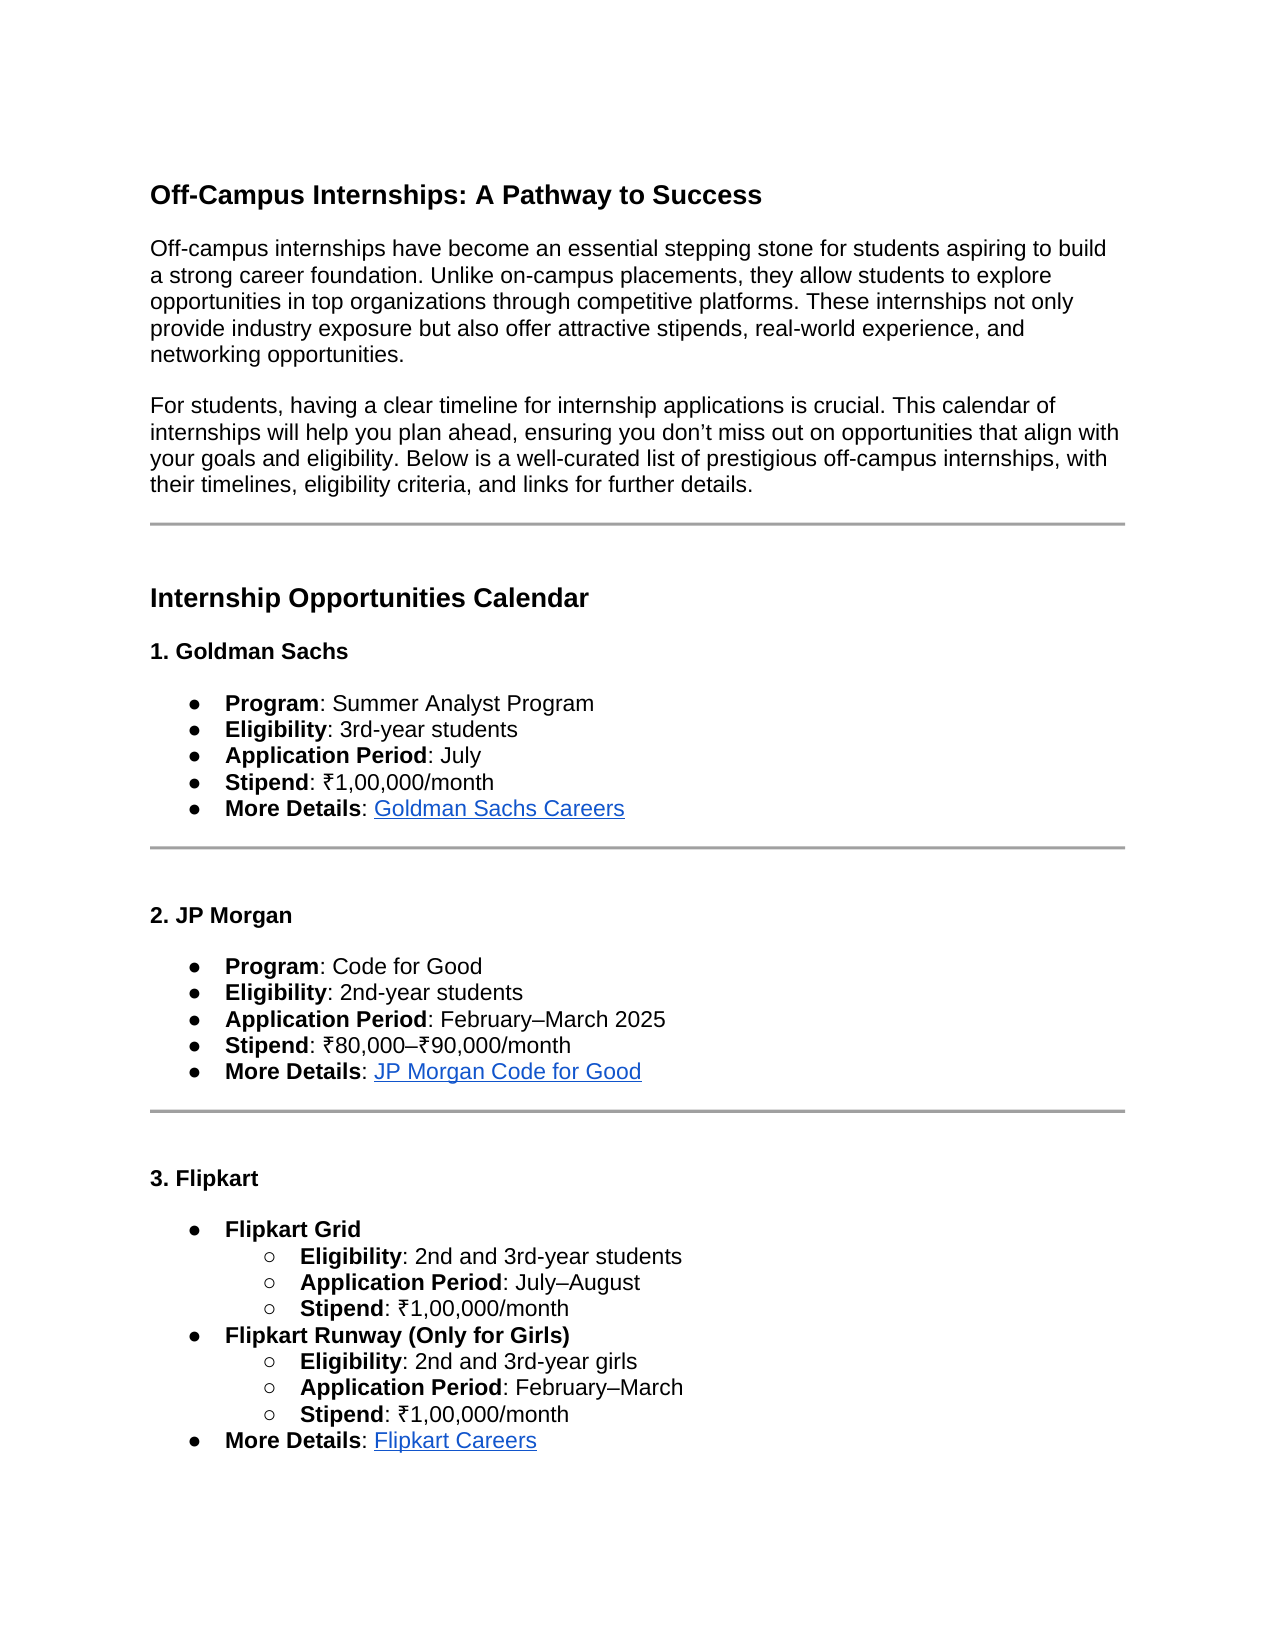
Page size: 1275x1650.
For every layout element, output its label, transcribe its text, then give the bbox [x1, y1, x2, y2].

text Off-campus internships have become an essential stepping stone for students aspiring to build a strong career foundation. Unlike on-campus placements, they allow students to explore opportunities in top organizations through competitive platforms. These internships not only provide industry exposure but also offer attractive stipends, real-world experience, and networking opportunities. [150, 235, 1125, 367]
list Application Period: February–March [262, 1374, 1125, 1401]
list Stipend: ₹1,00,000/month [187, 769, 1125, 795]
list More Details: Goldman Sachs Careers [187, 795, 1125, 821]
list Stipend: ₹1,00,000/month [262, 1401, 1125, 1427]
list Application Period: July–August [262, 1269, 1125, 1295]
subtitle 2. JP Morgan [150, 902, 1125, 928]
list Stipend: ₹80,000–₹90,000/month [187, 1032, 1125, 1058]
list Program: Code for Good [187, 953, 1125, 979]
list Eligibility: 2nd and 3rd-year girls [262, 1348, 1125, 1374]
list Flipkart Runway (Only for Girls) [187, 1322, 1125, 1348]
list More Details: Flipkart Careers [187, 1427, 1125, 1453]
list Flipkart Grid [187, 1216, 1125, 1243]
subtitle 3. Flipkart [150, 1165, 1125, 1191]
list Eligibility: 3rd-year students [187, 716, 1125, 742]
subtitle Internship Opportunities Calendar [150, 582, 1125, 613]
list Eligibility: 2nd-year students [187, 979, 1125, 1006]
list Program: Summer Analyst Program [187, 689, 1125, 716]
text For students, having a clear timeline for internship applications is crucial. This calendar of internships will help you plan ahead, ensuring you don’t miss out on opportunities that align with your goals and eligibility. Below is a well-curated list of prestigious off-campus internships, with their timelines, eligibility criteria, and links for further details. [150, 392, 1125, 498]
list Application Period: July [187, 742, 1125, 769]
list Eligibility: 2nd and 3rd-year students [262, 1243, 1125, 1269]
list Stipend: ₹1,00,000/month [262, 1295, 1125, 1322]
subtitle 1. Goldman Sachs [150, 638, 1125, 664]
list Application Period: February–March 2025 [187, 1006, 1125, 1032]
subtitle Off-Campus Internships: A Pathway to Success [150, 179, 1125, 210]
list More Details: JP Morgan Code for Good [187, 1058, 1125, 1085]
